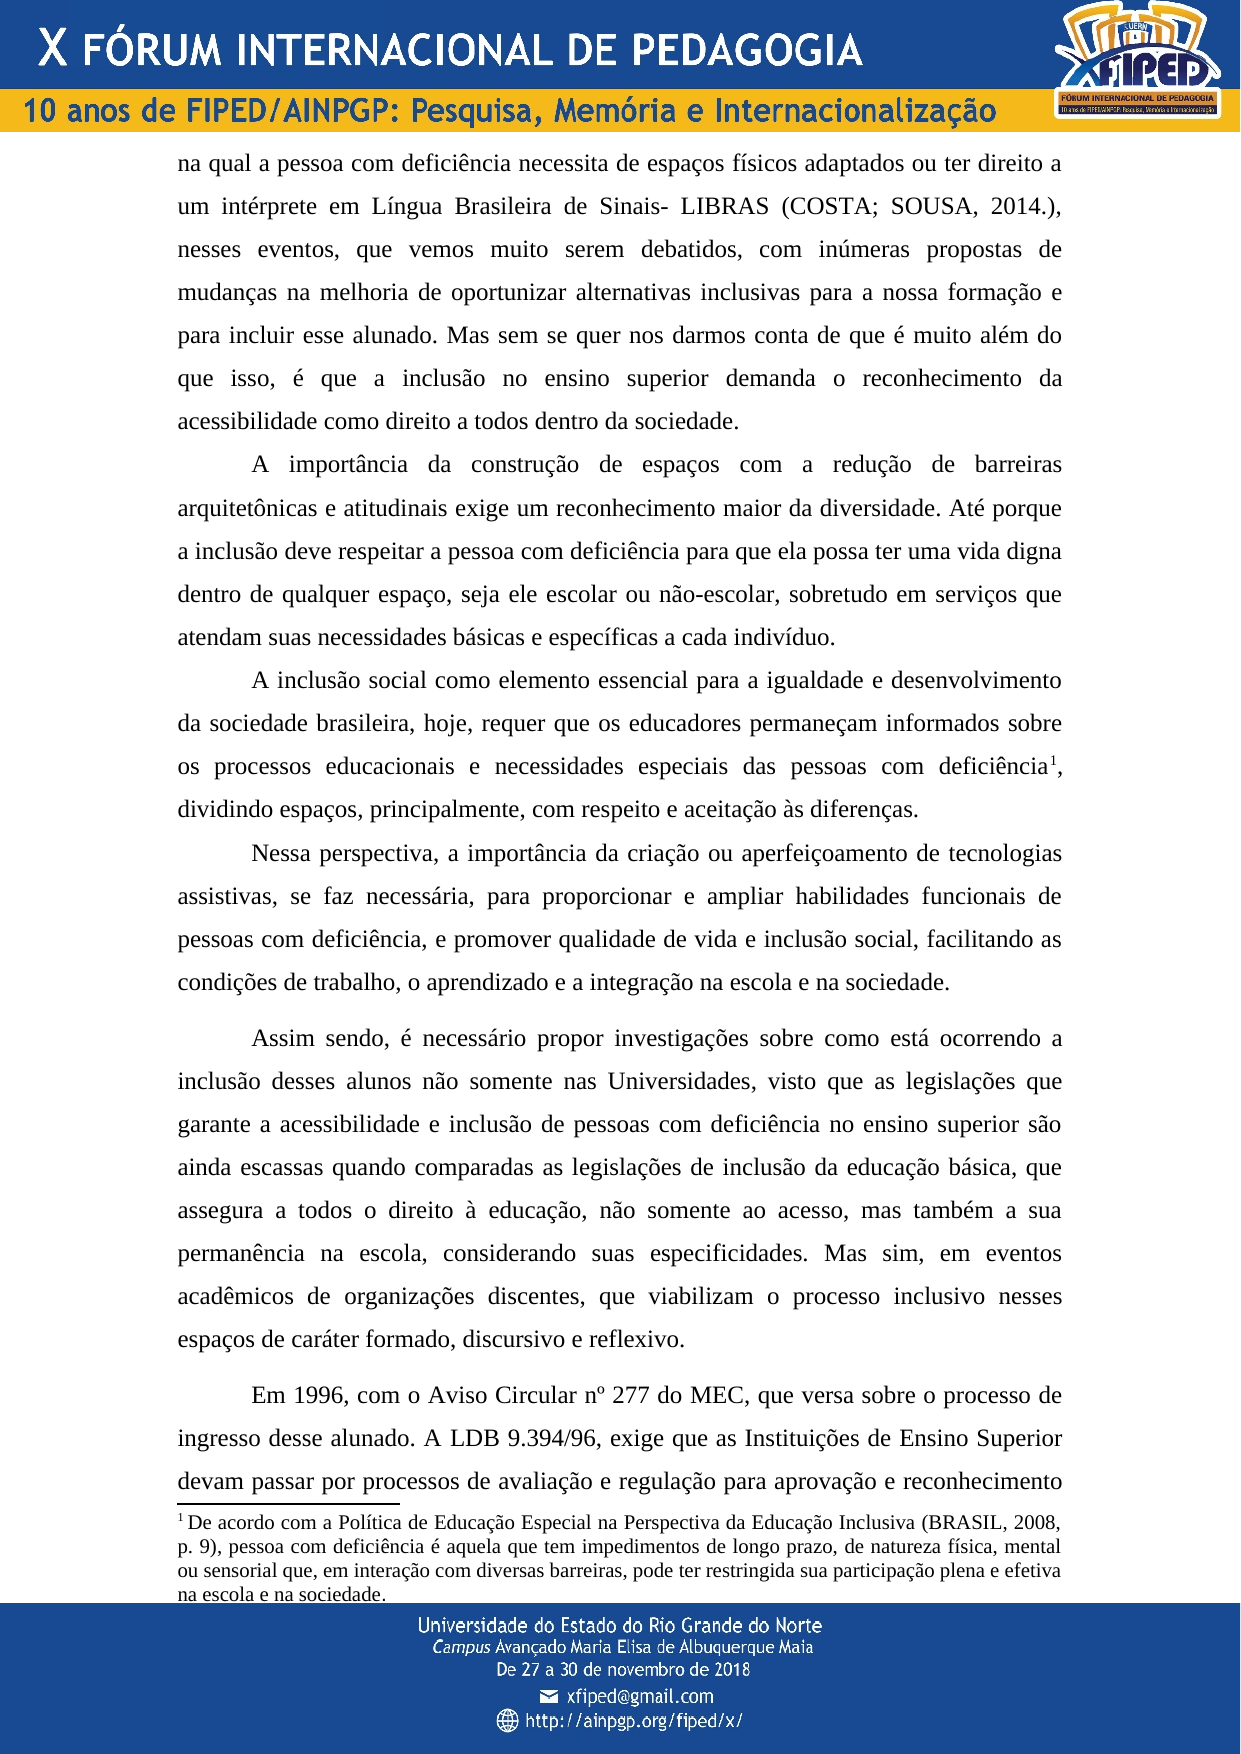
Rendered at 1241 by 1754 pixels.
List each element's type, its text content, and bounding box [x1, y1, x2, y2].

picture [0, 0, 1241, 132]
picture [0, 1603, 1241, 1754]
text Assim sendo, é necessário propor investigações sobre como está ocorrendo a inclusão desses alunos não somente nas Universidades, visto que as legislações que garante a acessibilidade e inclusão de pessoas com deficiência no ensino superior são ainda escassas quando comparadas as legislações de inclusão da educação básica, que assegura a todos o direito à educação, não somente ao acesso, mas também a sua permanência na escola, considerando suas especificidades. Mas sim, em eventos acadêmicos de organizações discentes, que viabilizam o processo inclusivo nesses espaços de caráter formado, discursivo e reflexivo. [177, 1023, 1063, 1353]
text A importância da construção de espaços com a redução de barreiras arquitetônicas e atitudinais exige um reconhecimento maior da diversidade. Até porque a inclusão deve respeitar a pessoa com deficiência para que ela possa ter uma vida digna dentro de qualquer espaço, seja ele escolar ou não-escolar, sobretudo em serviços que atendam suas necessidades básicas e específicas a cada indivíduo. [177, 449, 1063, 651]
text Nessa perspectiva, a importância da criação ou aperfeiçoamento de tecnologias assistivas, se faz necessária, para proporcionar e ampliar habilidades funcionais de pessoas com deficiência, e promover qualidade de vida e inclusão social, facilitando as condições de trabalho, o aprendizado e a integração na escola e na sociedade. [177, 838, 1063, 996]
text A inclusão social como elemento essencial para a igualdade e desenvolvimento da sociedade brasileira, hoje, requer que os educadores permaneçam informados sobre os processos educacionais e necessidades especiais das pessoas com deficiência, dividindo espaços, principalmente, com respeito e aceitação às diferenças. [177, 665, 1063, 823]
